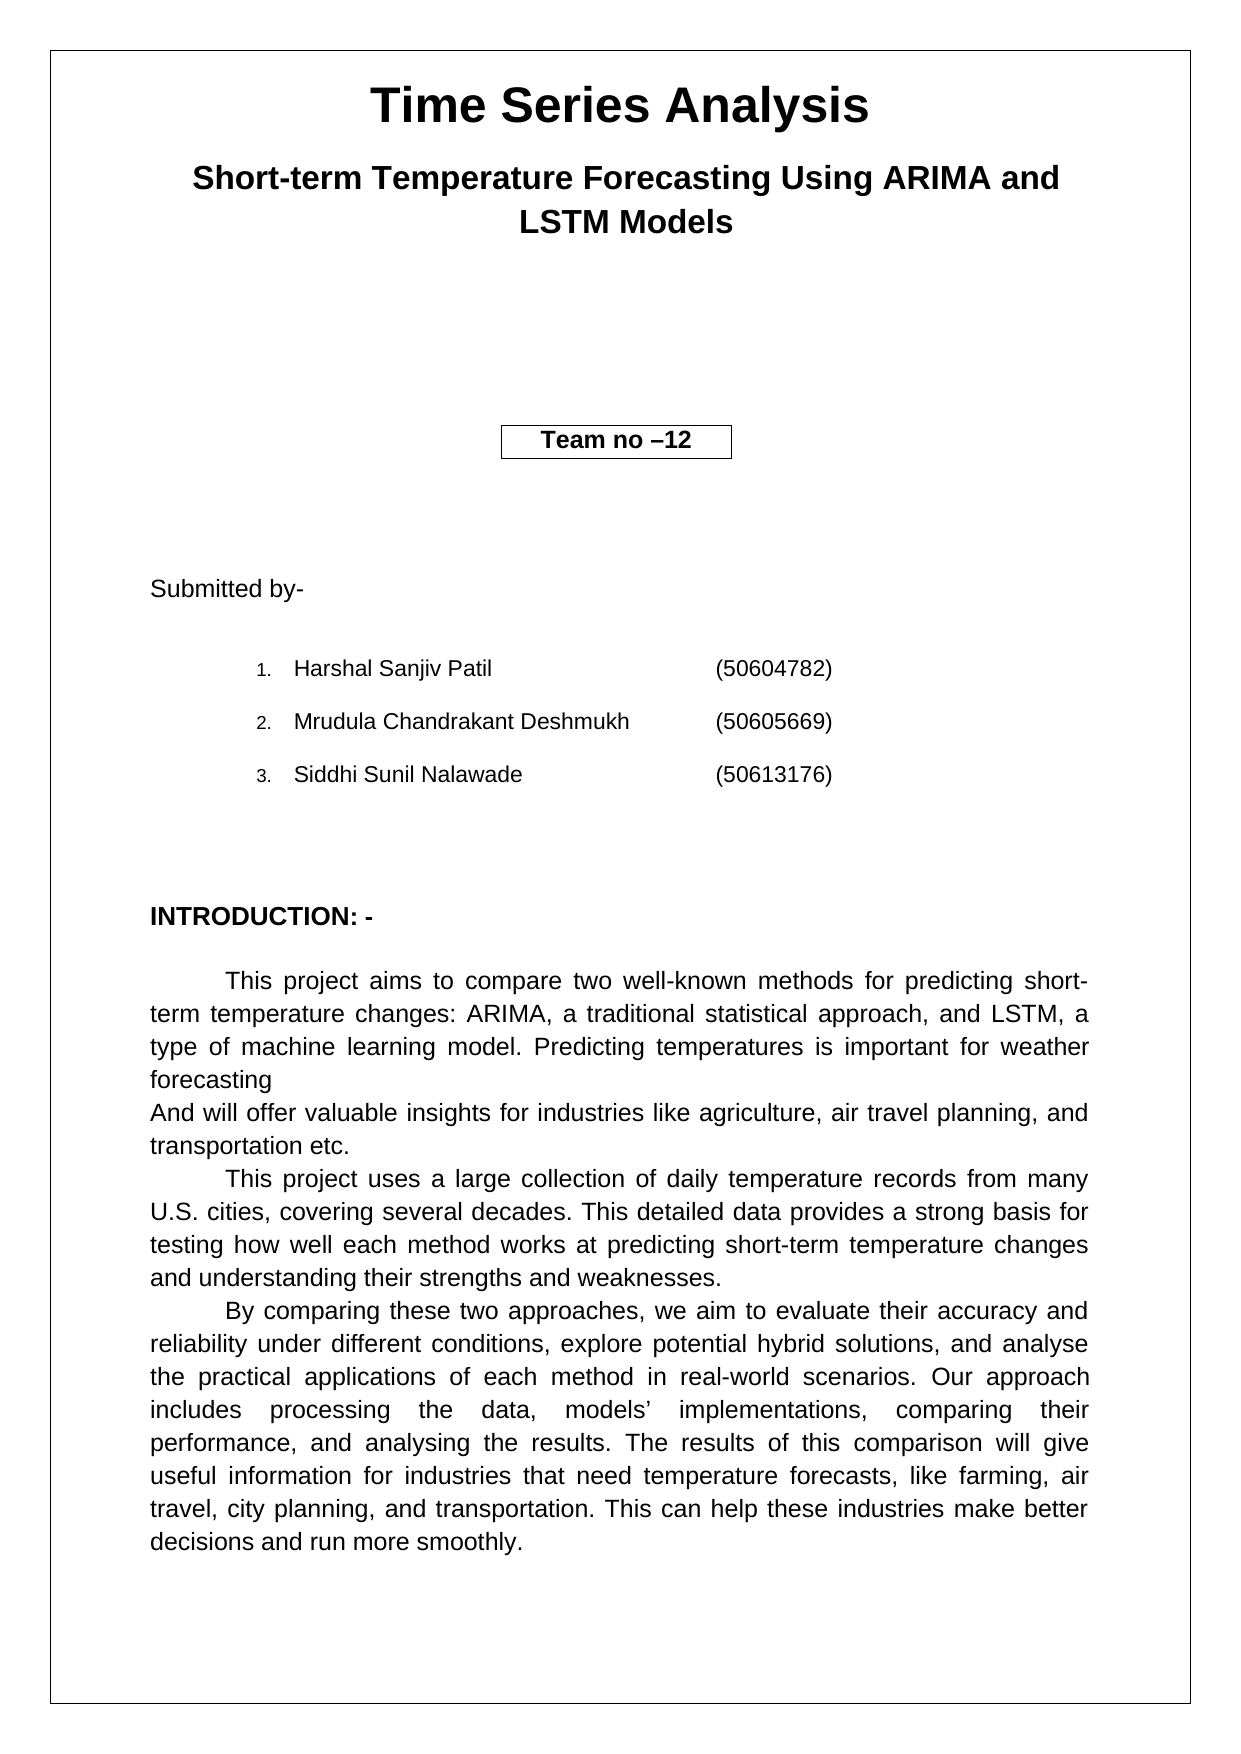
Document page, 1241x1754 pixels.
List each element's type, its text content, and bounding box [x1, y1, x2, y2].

table_header Team no –12 [502, 426, 731, 458]
text This project aims to compare two well-known methods for predicting short-term temperature changes: ARIMA, a traditional statistical approach, and LSTM, a type of machine learning model. Predicting temperatures is important for weather forecasting [150, 966, 1090, 1093]
table_cell (50605669) [715, 708, 1022, 761]
text This project uses a large collection of daily temperature records from many U.S. cities, covering several decades. This detailed data provides a strong basis for testing how well each method works at predicting short-term temperature changes and understanding their strengths and weaknesses. [150, 1164, 1090, 1292]
table_cell (50613176) [715, 761, 1022, 825]
table_header Harshal Sanjiv Patil [219, 655, 715, 708]
table_header (50604782) [715, 655, 1022, 708]
text By comparing these two approaches, we aim to evaluate their accuracy and reliability under different conditions, explore potential hybrid solutions, and analyse the practical applications of each method in real-world scenarios. Our approach includes processing the data, models’ implementations, comparing their performance, and analysing the results. The results of this comparison will give useful information for industries that need temperature forecasts, like farming, air travel, city planning, and transportation. This can help these industries make better decisions and run more smoothly. [150, 1296, 1090, 1556]
table_cell Siddhi Sunil Nalawade [219, 761, 715, 825]
table_cell Mrudula Chandrakant Deshmukh [219, 708, 715, 761]
text And will offer valuable insights for industries like agriculture, air travel planning, and transportation etc. [150, 1098, 1090, 1159]
text INTRODUCTION: - [150, 901, 1090, 931]
text Submitted by- [150, 574, 1090, 602]
